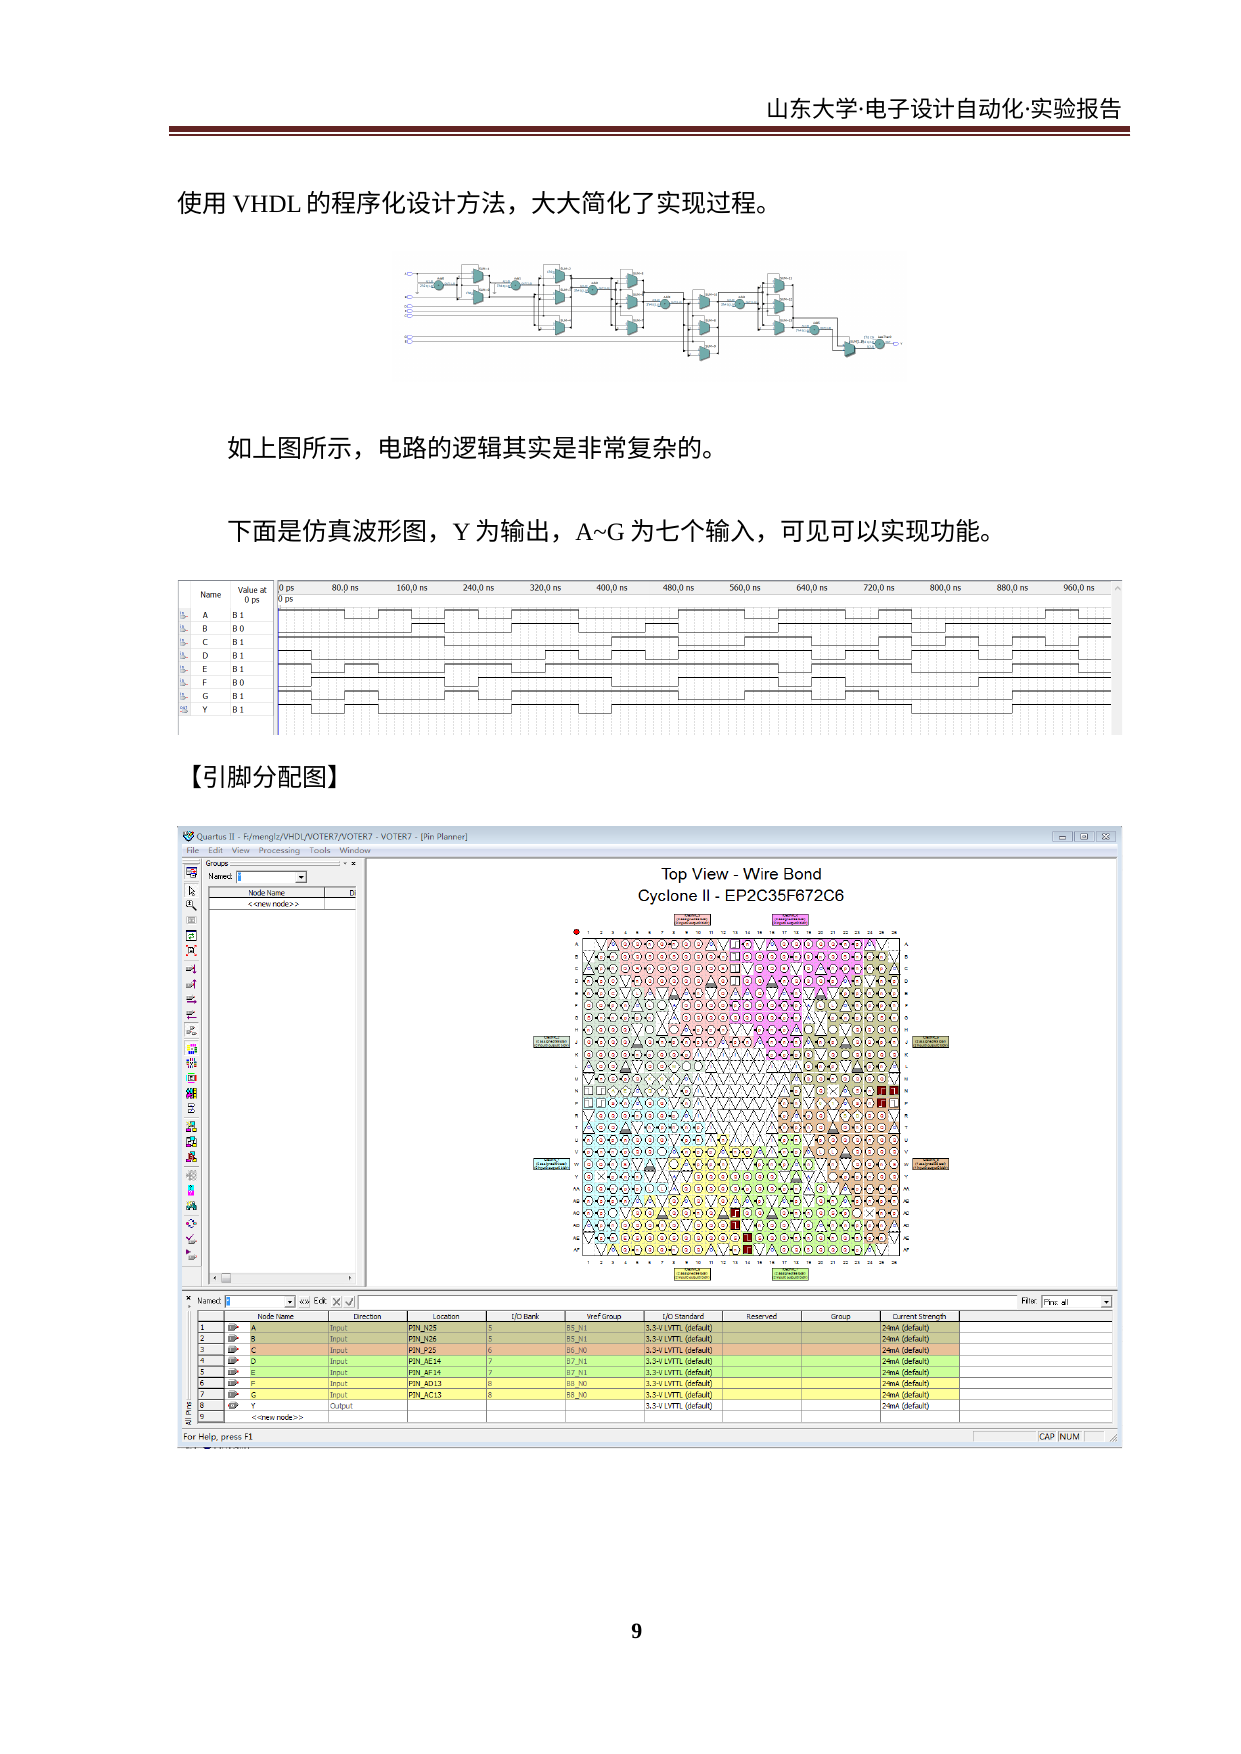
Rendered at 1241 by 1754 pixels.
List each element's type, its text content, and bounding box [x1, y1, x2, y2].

text 如上图所示，电路的逻辑其实是非常复杂的。 [177, 414, 1122, 479]
picture [391, 251, 908, 382]
picture [177, 826, 1123, 1449]
text 下面是仿真波形图，Y为输出，A~G为七个输入，可见可以实现功能。 [177, 497, 1122, 562]
text 【引脚分配图】 [177, 743, 1122, 808]
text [177, 169, 1122, 234]
picture [177, 580, 1123, 735]
